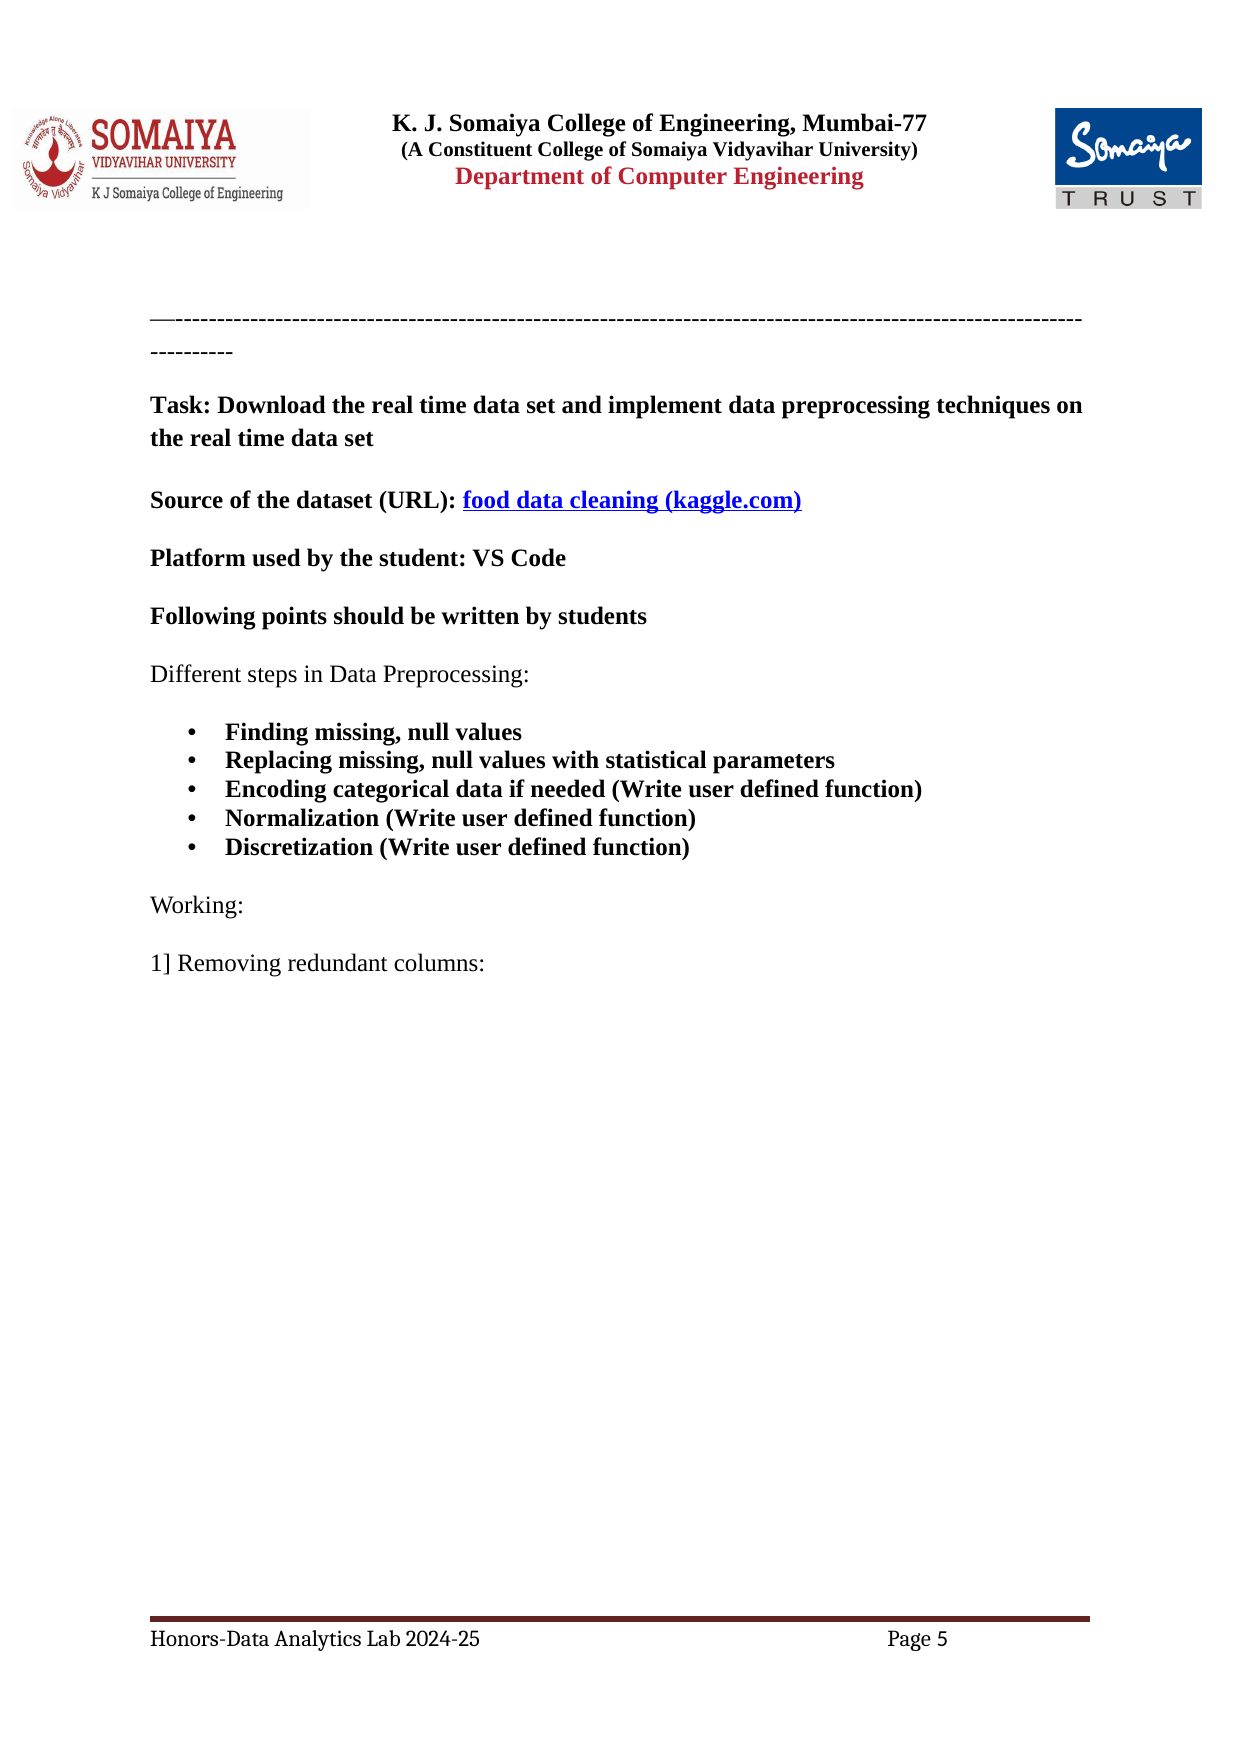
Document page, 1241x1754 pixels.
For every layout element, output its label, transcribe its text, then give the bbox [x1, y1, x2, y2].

subtitle Source of the dataset (URL): food data cleaning (kaggle.com) [150, 485, 1078, 514]
picture [11, 108, 312, 209]
subtitle Different steps in Data Preprocessing: [150, 659, 1078, 687]
subtitle Normalization (Write user defined function) [187, 803, 1078, 832]
subtitle Following points should be written by students [150, 601, 1078, 629]
subtitle Finding missing, null values [187, 717, 1078, 746]
text —----------------------------------------------------------------------------------------------------------------------- [150, 303, 1090, 365]
subtitle Platform used by the student: VS Code [150, 543, 1078, 572]
subtitle Encoding categorical data if needed (Write user defined function) [187, 774, 1078, 803]
text Task: Download the real time data set and implement data preprocessing techniques on the real time data set [150, 390, 1090, 452]
subtitle Working: [150, 890, 1078, 919]
subtitle Replacing missing, null values with statistical parameters [187, 746, 1078, 774]
subtitle 1] Removing redundant columns: [150, 948, 1078, 977]
subtitle Discretization (Write user defined function) [187, 832, 1078, 861]
picture [1055, 108, 1202, 209]
